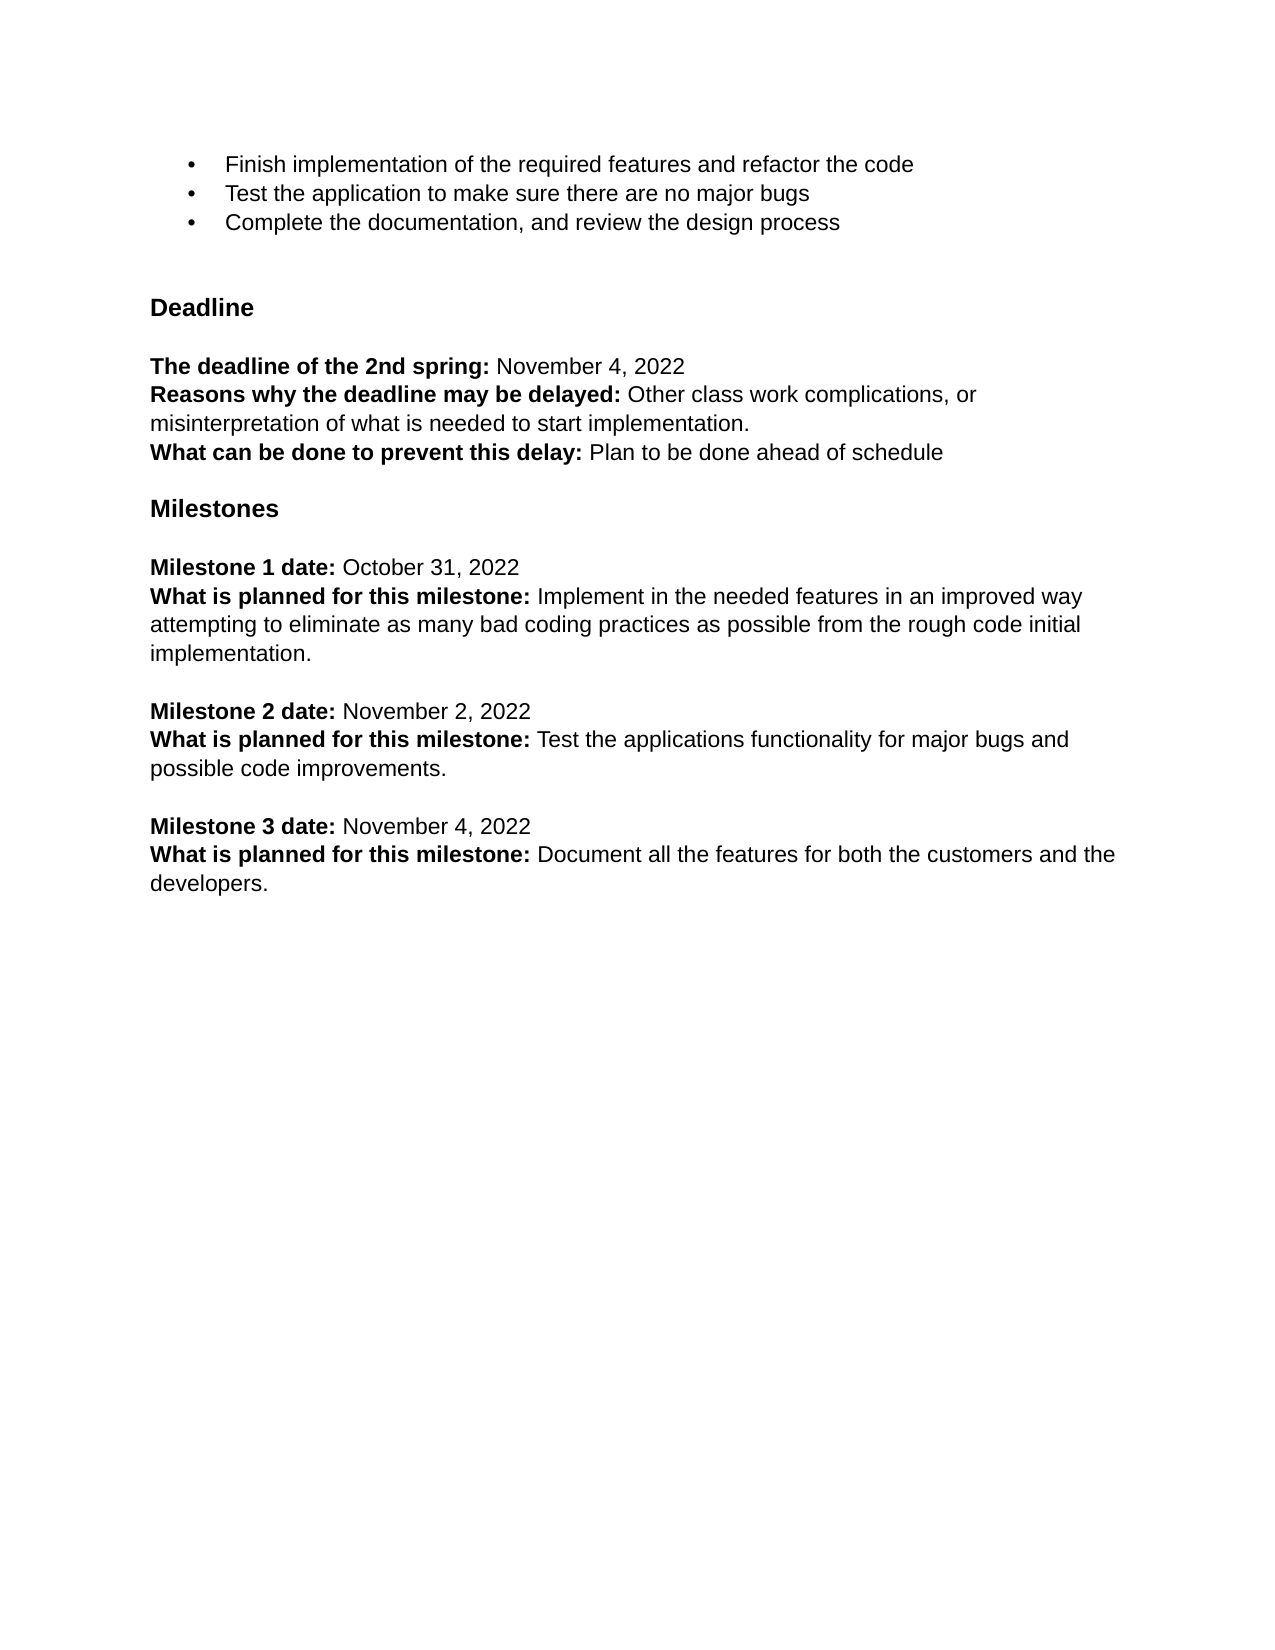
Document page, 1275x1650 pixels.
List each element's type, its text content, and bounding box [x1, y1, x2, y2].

text What can be done to prevent this delay: Plan to be done ahead of schedule [150, 437, 1125, 466]
text Milestones [150, 495, 1125, 524]
text Milestone 3 date: November 4, 2022 [150, 811, 1125, 840]
text The deadline of the 2nd spring: November 4, 2022 [150, 351, 1125, 380]
list Complete the documentation, and review the design process [187, 207, 1125, 236]
text Deadline [150, 294, 1125, 322]
text Milestone 1 date: October 31, 2022 [150, 552, 1125, 581]
text What is planned for this milestone: Test the applications functionality for major bugs and possible code improvements. [150, 725, 1125, 782]
list Finish implementation of the required features and refactor the code [187, 150, 1125, 179]
text What is planned for this milestone: Document all the features for both the customers and the developers. [150, 840, 1125, 897]
list Test the application to make sure there are no major bugs [187, 179, 1125, 207]
text Milestone 2 date: November 2, 2022 [150, 696, 1125, 725]
text What is planned for this milestone: Implement in the needed features in an improved way attempting to eliminate as many bad coding practices as possible from the rough code initial implementation. [150, 581, 1125, 667]
text Reasons why the deadline may be delayed: Other class work complications, or misinterpretation of what is needed to start implementation. [150, 380, 1125, 437]
